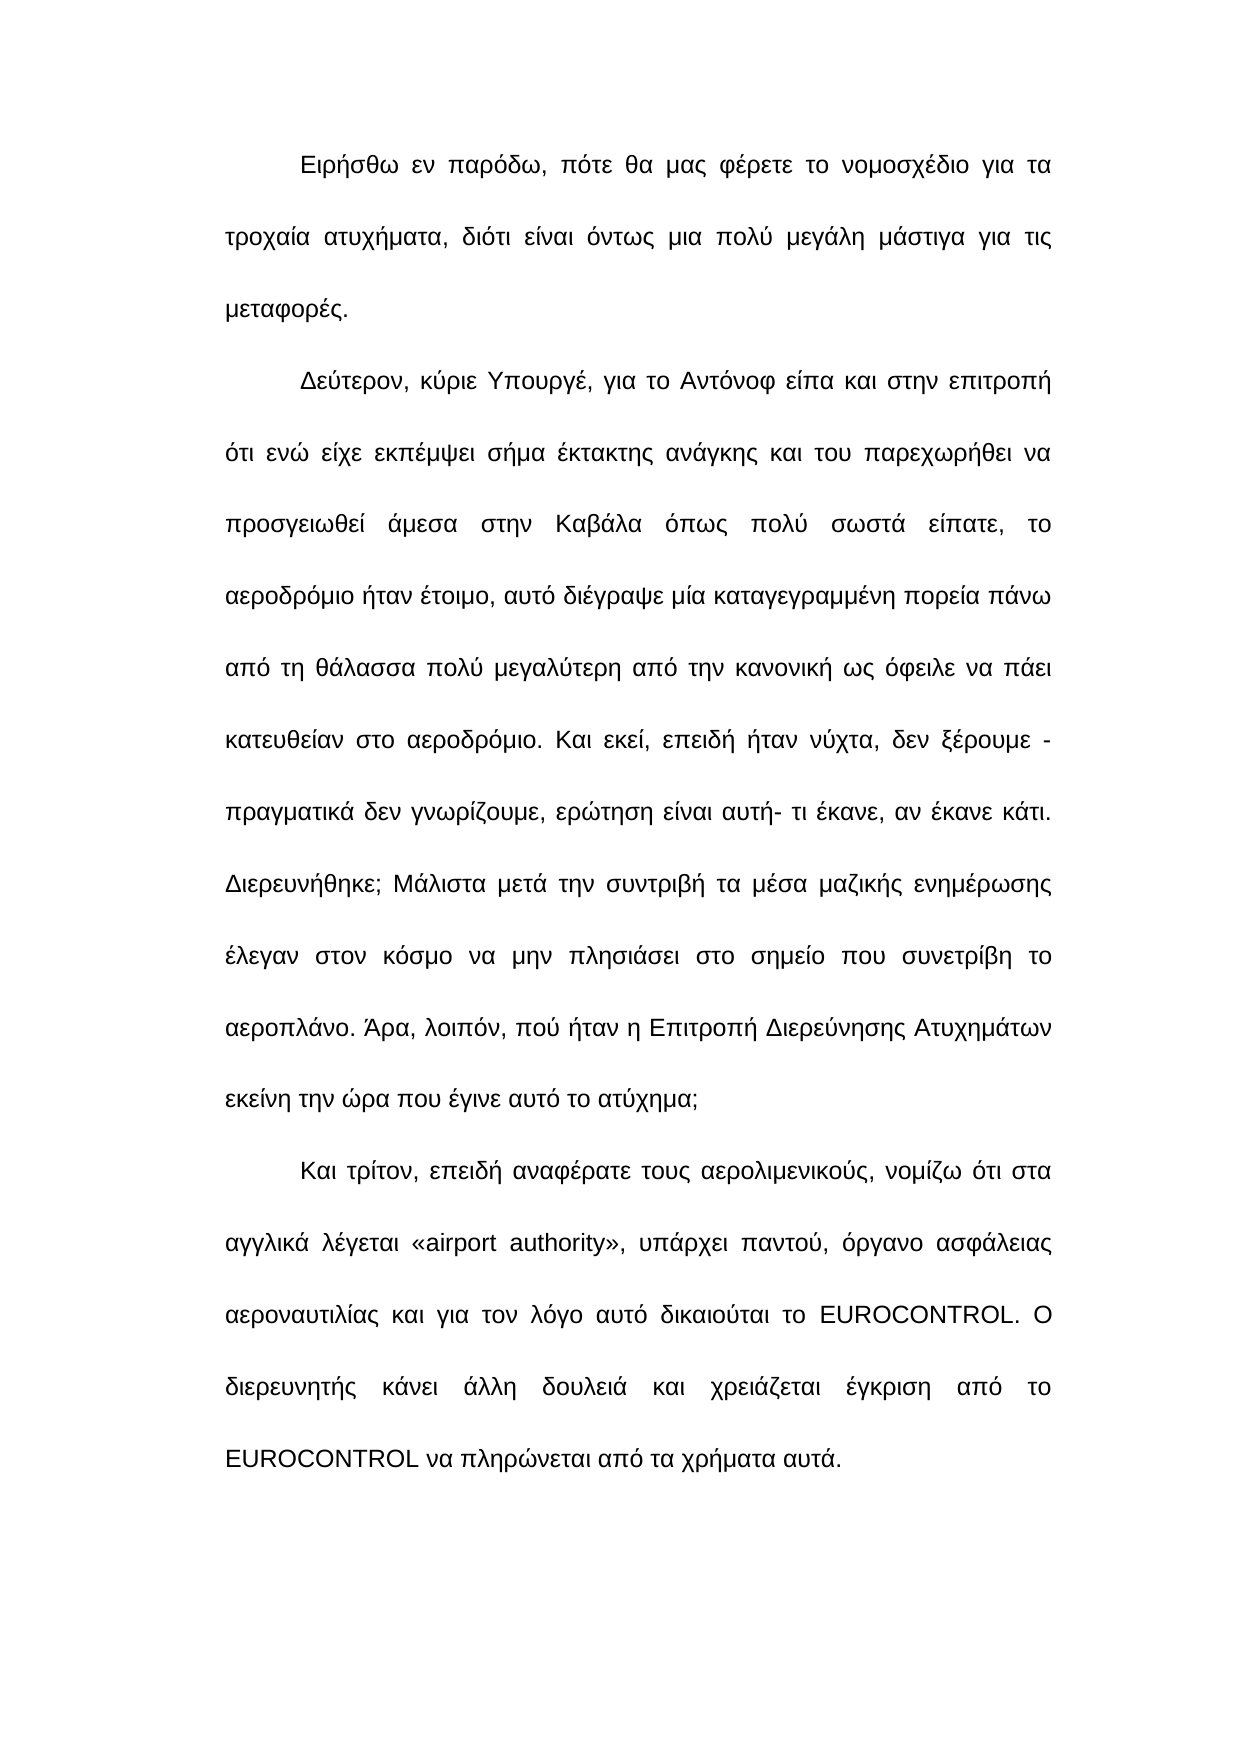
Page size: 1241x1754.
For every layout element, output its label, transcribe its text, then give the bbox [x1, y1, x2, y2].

text Και τρίτον, επειδή αναφέρατε τους αερολιμενικούς, νομίζω ότι στα αγγλικά λέγεται «airport authority», υπάρχει παντού, όργανο ασφάλειας αεροναυτιλίας και για τον λόγο αυτό δικαιούται το EUROCONTROL. Ο διερευνητής κάνει άλλη δουλειά και χρειάζεται έγκριση από το EUROCONTROL να πληρώνεται από τα χρήματα αυτά. [225, 1156, 1053, 1472]
text Ειρήσθω εν παρόδω, πότε θα μας φέρετε το νομοσχέδιο για τα τροχαία ατυχήματα, διότι είναι όντως μια πολύ μεγάλη μάστιγα για τις μεταφορές. [225, 150, 1053, 322]
text Δεύτερον, κύριε Υπουργέ, για το Αντόνοφ είπα και στην επιτροπή ότι ενώ είχε εκπέμψει σήμα έκτακτης ανάγκης και του παρεχωρήθει να προσγειωθεί άμεσα στην Καβάλα όπως πολύ σωστά είπατε, το αεροδρόμιο ήταν έτοιμο, αυτό διέγραψε μία καταγεγραμμένη πορεία πάνω από τη θάλασσα πολύ μεγαλύτερη από την κανονική ως όφειλε να πάει κατευθείαν στο αεροδρόμιο. Και εκεί, επειδή ήταν νύχτα, δεν ξέρουμε -πραγματικά δεν γνωρίζουμε, ερώτηση είναι αυτή- τι έκανε, αν έκανε κάτι. Διερευνήθηκε; Μάλιστα μετά την συντριβή τα μέσα μαζικής ενημέρωσης έλεγαν στον κόσμο να μην πλησιάσει στο σημείο που συνετρίβη το αεροπλάνο. Άρα, λοιπόν, πού ήταν η Επιτροπή Διερεύνησης Ατυχημάτων εκείνη την ώρα που έγινε αυτό το ατύχημα; [225, 366, 1053, 1113]
